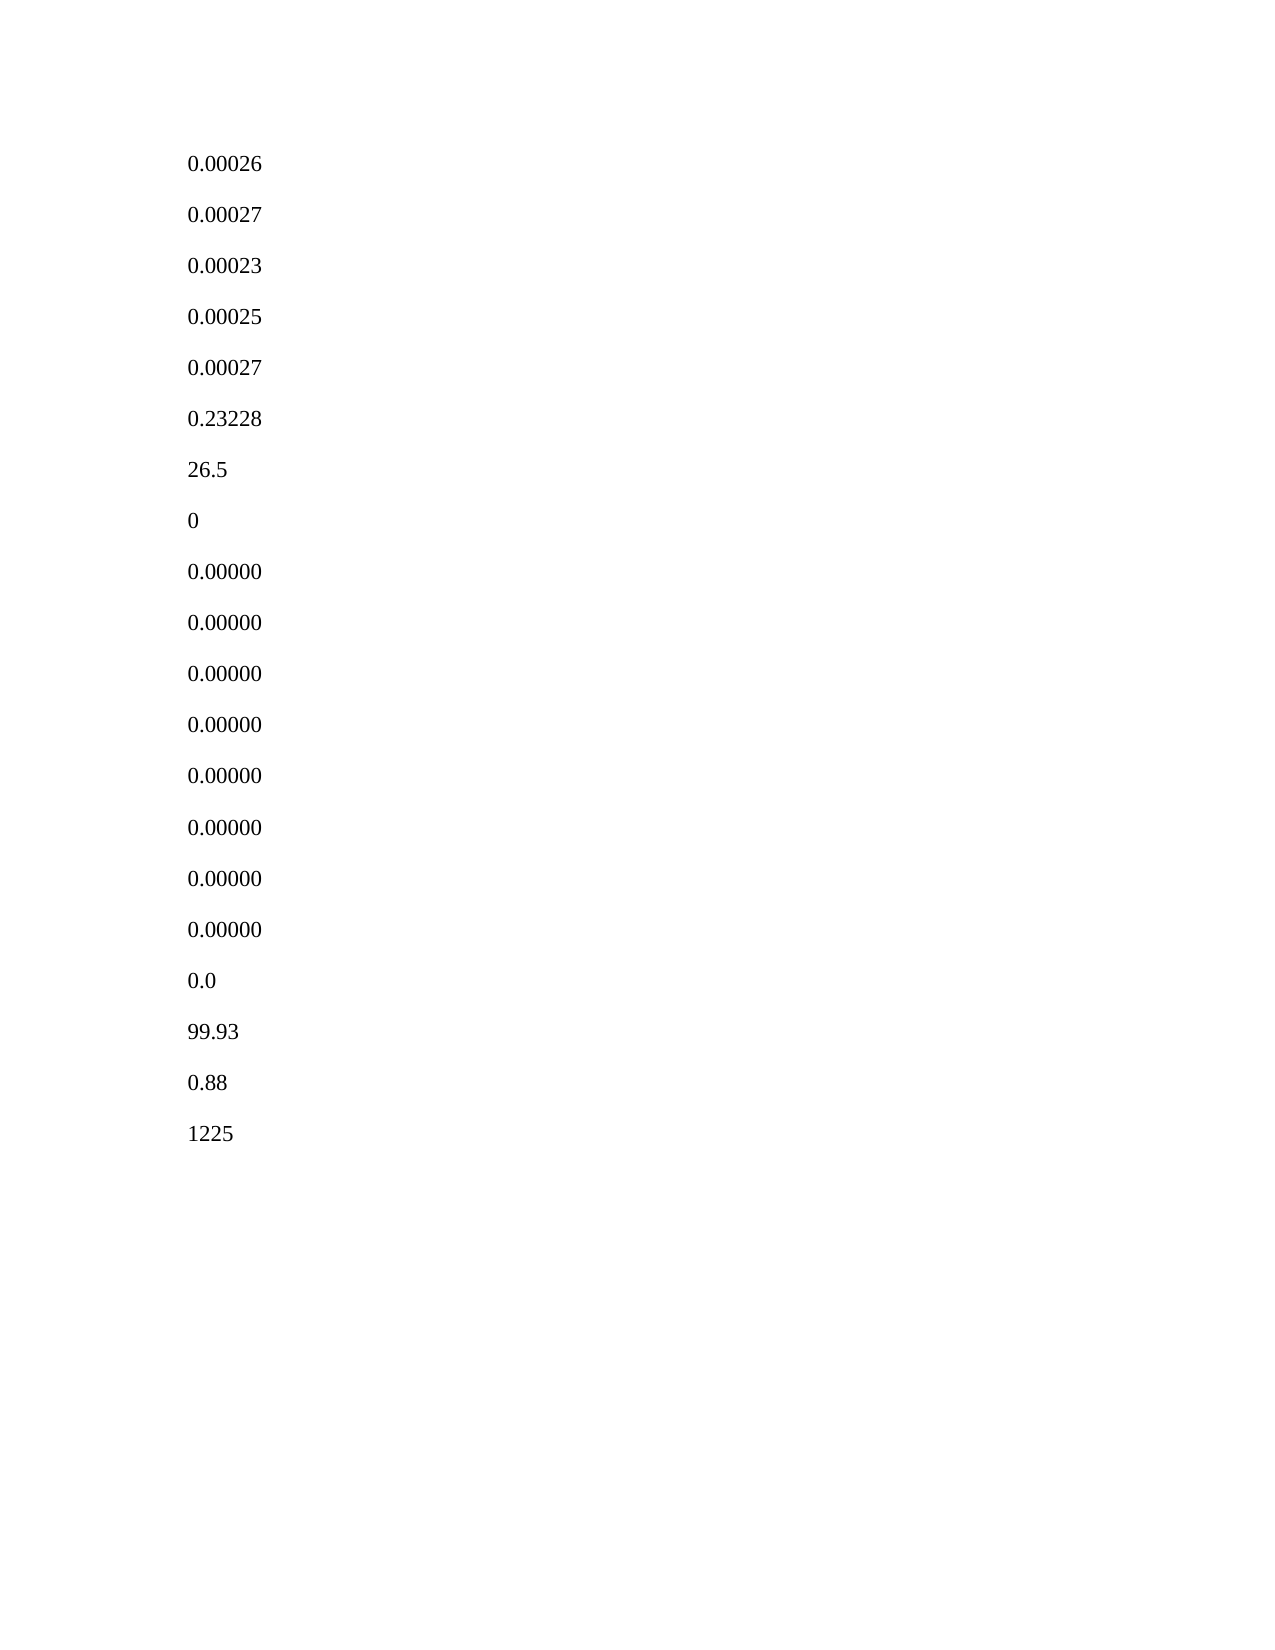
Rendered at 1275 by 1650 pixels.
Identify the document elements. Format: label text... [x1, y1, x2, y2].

table_cell 0.00025 [176, 303, 1076, 354]
table_cell 0.23228 [176, 405, 1076, 456]
table_cell 0.00027 [176, 201, 1076, 252]
table_cell 0.0 [176, 967, 1076, 1018]
table_cell 0.00000 [176, 609, 1076, 660]
table_cell 0.00027 [176, 354, 1076, 405]
table_cell 0.00000 [176, 558, 1076, 609]
table_cell 0.00000 [176, 711, 1076, 762]
table_cell 0.00023 [176, 252, 1076, 303]
table_cell 1225 [176, 1120, 1076, 1171]
table_cell 26.5 [176, 456, 1076, 507]
table_cell 0.00000 [176, 814, 1076, 864]
table_cell 0.00000 [176, 660, 1076, 711]
table_cell 0 [176, 507, 1076, 558]
table_cell 0.00026 [176, 150, 1076, 201]
table_cell 0.00000 [176, 865, 1076, 916]
table_cell 0.00000 [176, 763, 1076, 813]
table_cell 0.88 [176, 1069, 1076, 1120]
table_cell 99.93 [176, 1018, 1076, 1069]
table_cell 0.00000 [176, 916, 1076, 967]
